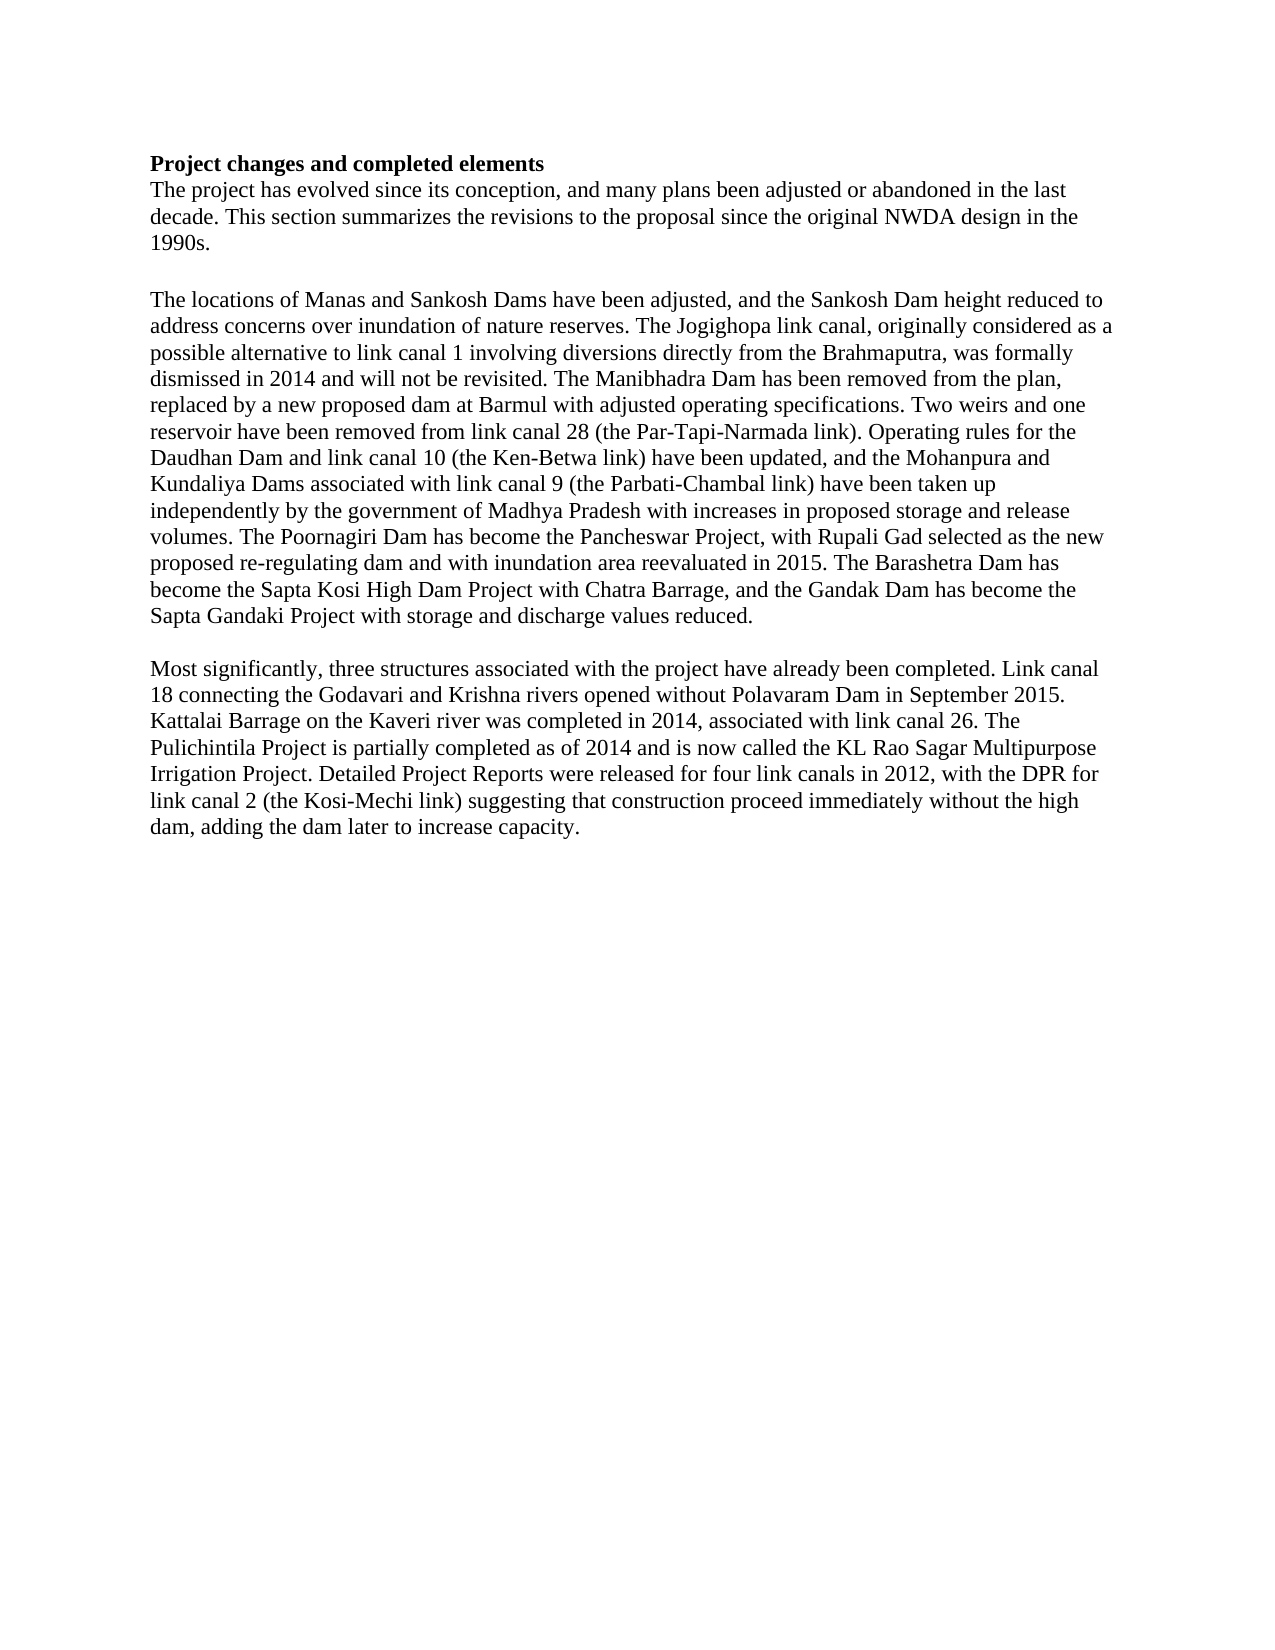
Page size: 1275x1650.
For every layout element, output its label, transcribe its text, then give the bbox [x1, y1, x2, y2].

text Project changes and completed elements [150, 150, 1125, 176]
text Most significantly, three structures associated with the project have already been completed. Link canal 18 connecting the Godavari and Krishna rivers opened without Polavaram Dam in September 2015. Kattalai Barrage on the Kaveri river was completed in 2014, associated with link canal 26. The Pulichintila Project is partially completed as of 2014 and is now called the KL Rao Sagar Multipurpose Irrigation Project. Detailed Project Reports were released for four link canals in 2012, with the DPR for link canal 2 (the Kosi-Mechi link) suggesting that construction proceed immediately without the high dam, adding the dam later to increase capacity. [150, 655, 1125, 839]
text The project has evolved since its conception, and many plans been adjusted or abandoned in the last decade. This section summarizes the revisions to the proposal since the original NWDA design in the 1990s. [150, 176, 1125, 255]
text The locations of Manas and Sankosh Dams have been adjusted, and the Sankosh Dam height reduced to address concerns over inundation of nature reserves. The Jogighopa link canal, originally considered as a possible alternative to link canal 1 involving diversions directly from the Brahmaputra, was formally dismissed in 2014 and will not be revisited. The Manibhadra Dam has been removed from the plan, replaced by a new proposed dam at Barmul with adjusted operating specifications. Two weirs and one reservoir have been removed from link canal 28 (the Par-Tapi-Narmada link). Operating rules for the Daudhan Dam and link canal 10 (the Ken-Betwa link) have been updated, and the Mohanpura and Kundaliya Dams associated with link canal 9 (the Parbati-Chambal link) have been taken up independently by the government of Madhya Pradesh with increases in proposed storage and release volumes. The Poornagiri Dam has become the Pancheswar Project, with Rupali Gad selected as the new proposed re-regulating dam and with inundation area reevaluated in 2015. The Barashetra Dam has become the Sapta Kosi High Dam Project with Chatra Barrage, and the Gandak Dam has become the Sapta Gandaki Project with storage and discharge values reduced. [150, 286, 1125, 628]
